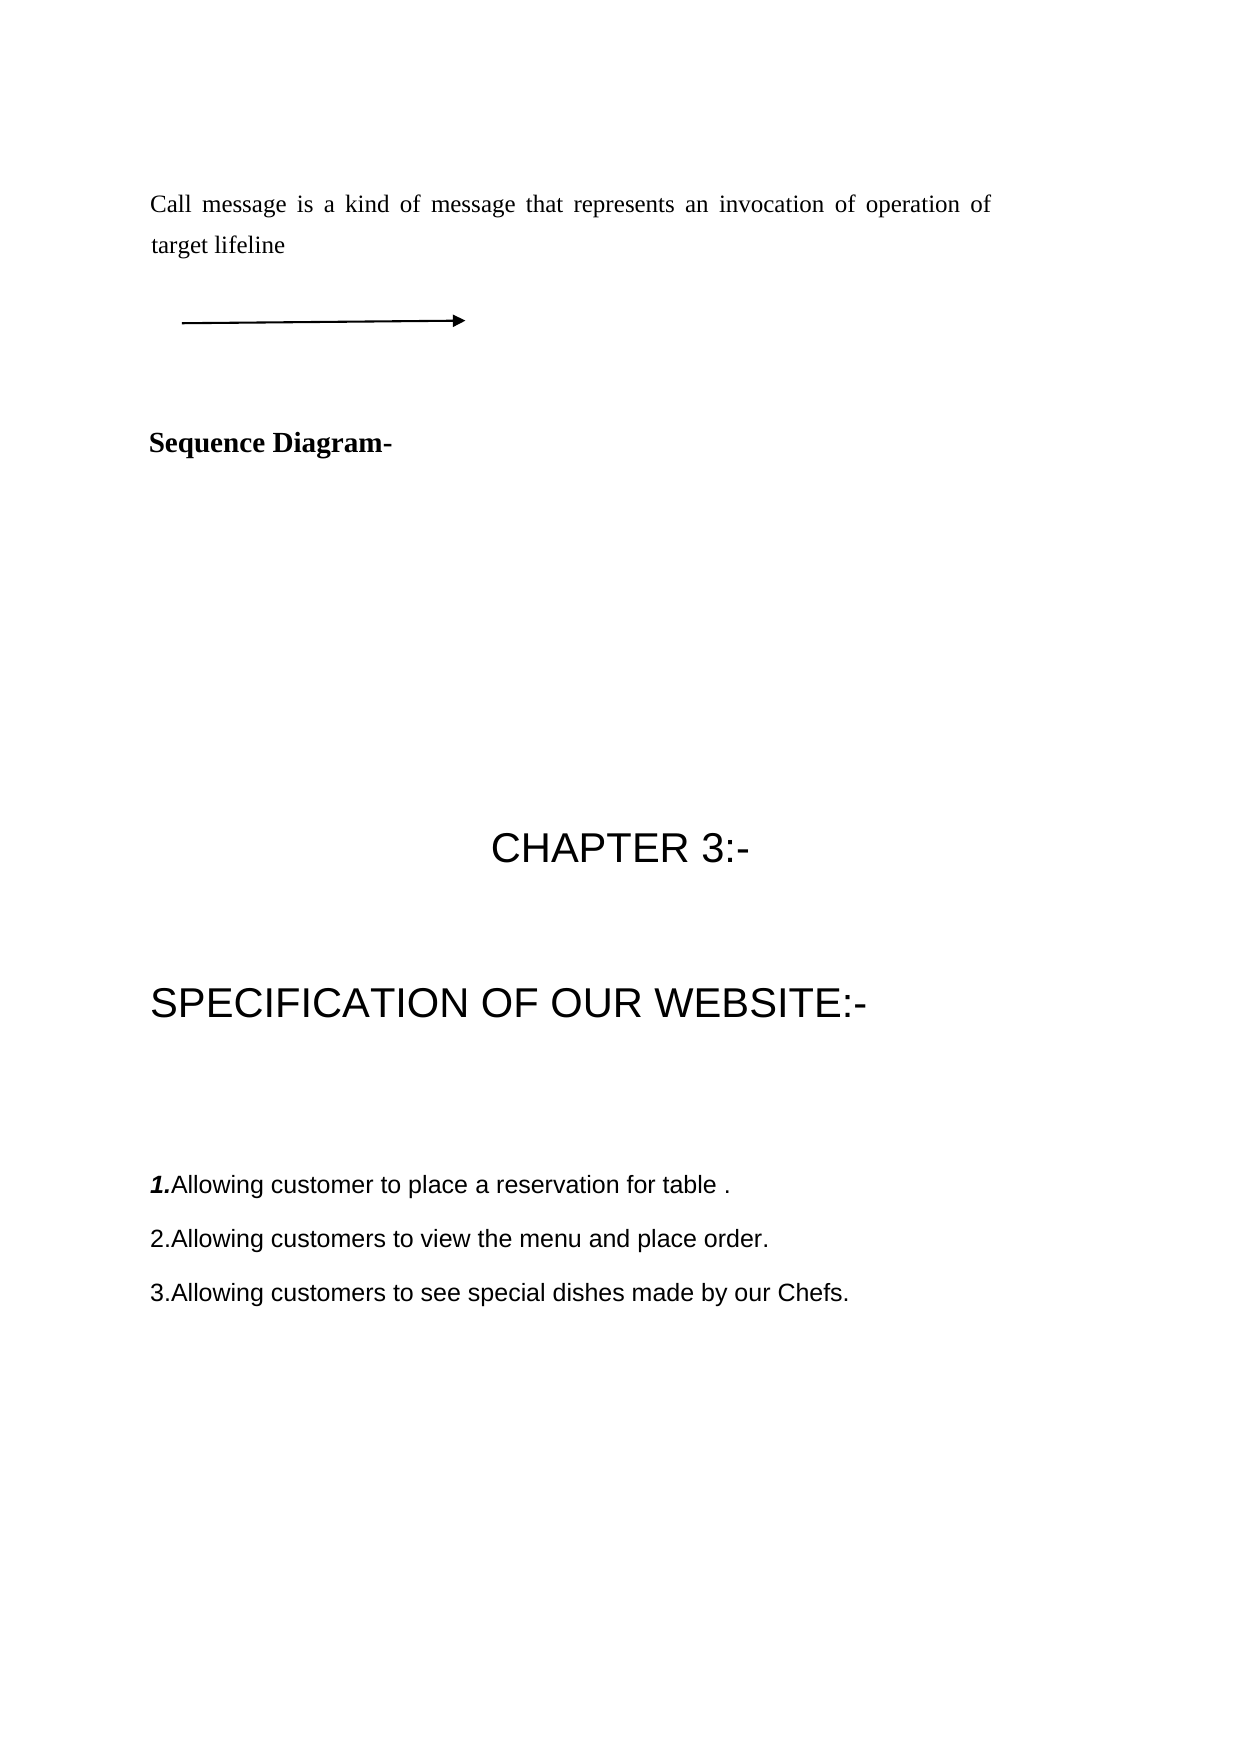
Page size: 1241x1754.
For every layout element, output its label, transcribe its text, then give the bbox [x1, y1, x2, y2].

list 1.Allowing customer to place a reservation for table . [150, 1170, 1090, 1198]
text CHAPTER 3:- [150, 823, 1090, 871]
text 2.Allowing customers to view the menu and place order. [150, 1224, 1090, 1253]
text Call message is a kind of message that represents an invocation of operation of target lifeline [150, 189, 992, 261]
list SPECIFICATION OF OUR WEBSITE:- [150, 978, 1090, 1026]
subtitle Sequence Diagram- [148, 425, 1090, 459]
text 3.Allowing customers to see special dishes made by our Chefs. [150, 1278, 1090, 1307]
